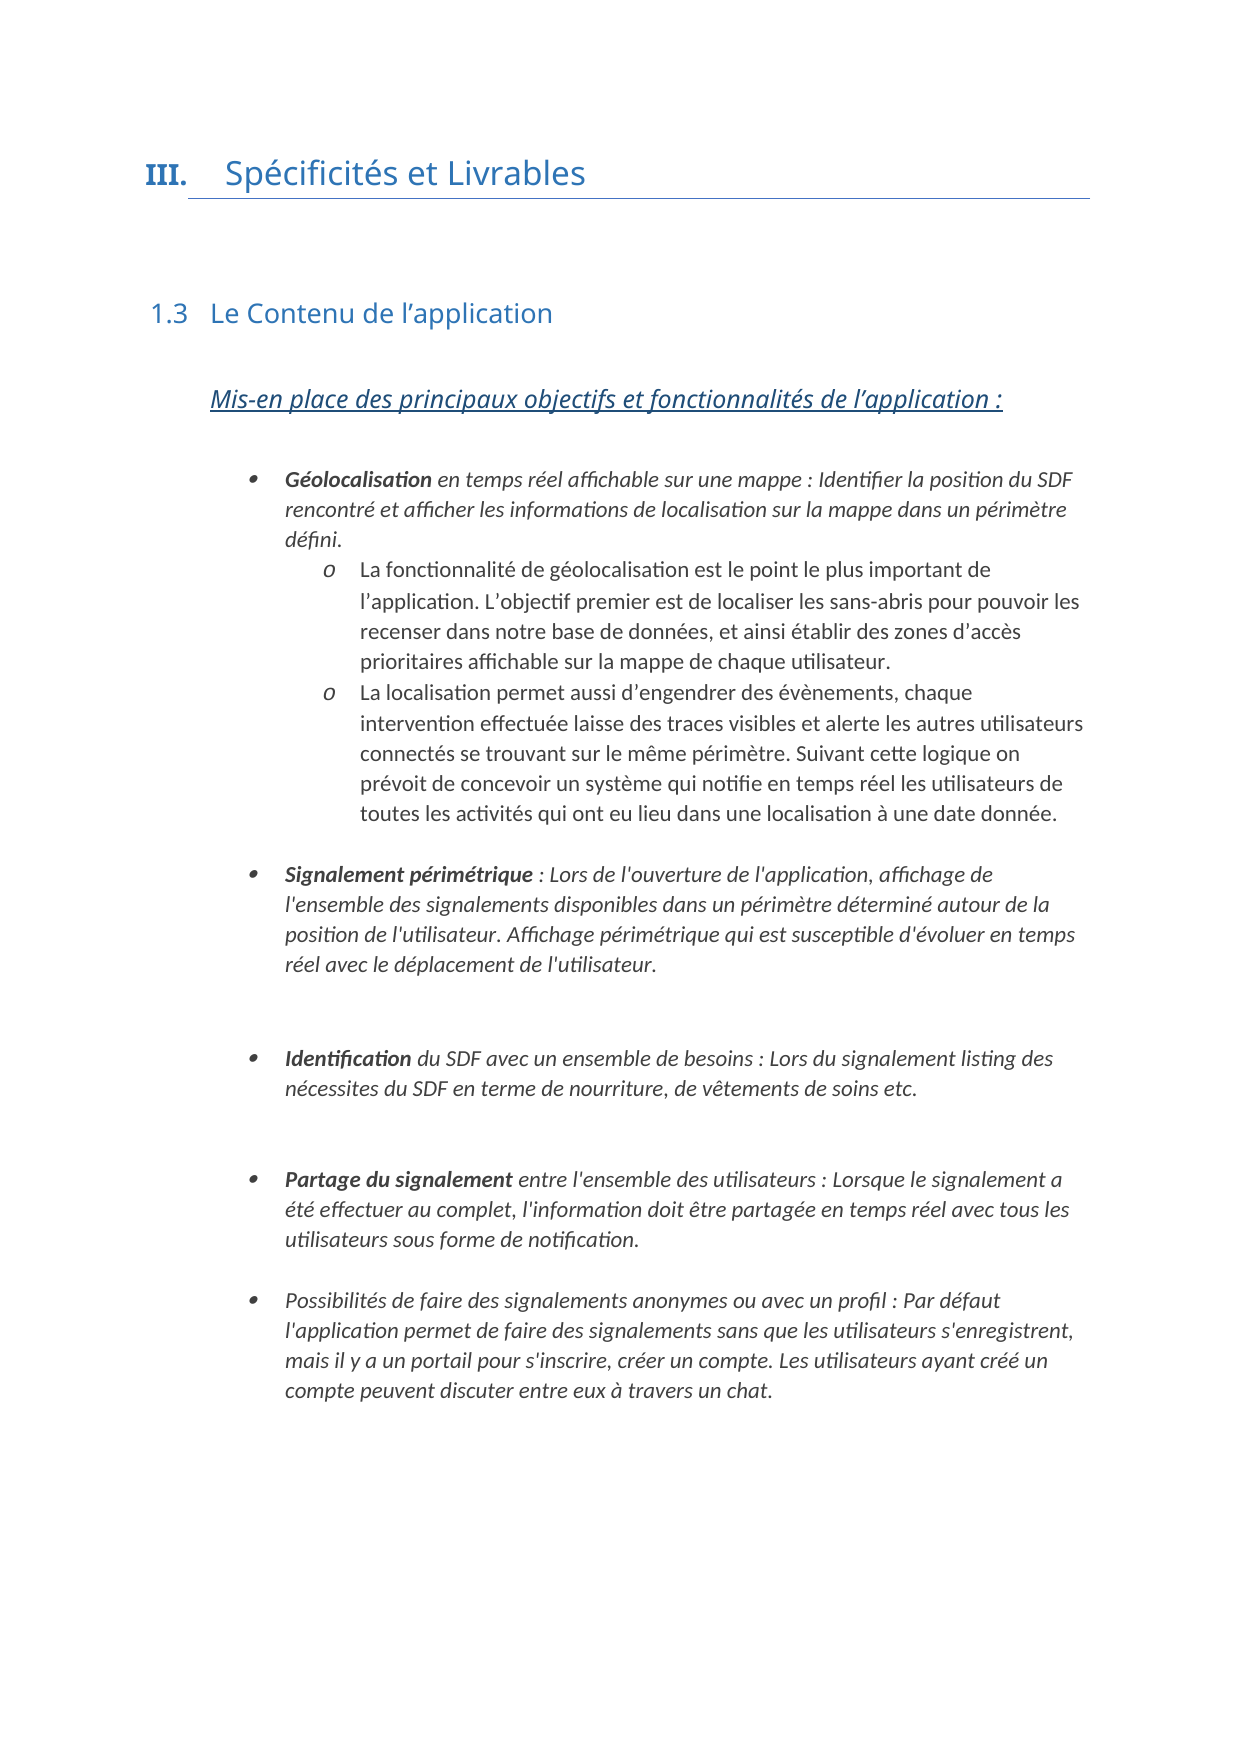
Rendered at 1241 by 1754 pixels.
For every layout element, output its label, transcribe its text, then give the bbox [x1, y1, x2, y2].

list Géolocalisation en temps réel affichable sur une mappe : Identifier la position du SDF rencontré et afficher les informations de localisation sur la mappe dans un périmètre défini. [247, 465, 1090, 553]
list Signalement périmétrique : Lors de l'ouverture de l'application, affichage de l'ensemble des signalements disponibles dans un périmètre déterminé autour de la position de l'utilisateur. Affichage périmétrique qui est susceptible d'évoluer en temps réel avec le déplacement de l'utilisateur. [247, 860, 1090, 979]
list La localisation permet aussi d’engendrer des évènements, chaque intervention effectuée laisse des traces visibles et alerte les autres utilisateurs connectés se trouvant sur le même périmètre. Suivant cette logique on prévoit de concevoir un système qui notifie en temps réel les utilisateurs de toutes les activités qui ont eu lieu dans une localisation à une date donnée. [322, 678, 1090, 828]
subtitle Mis-en place des principaux objectifs et fonctionnalités de l’application : [150, 381, 1090, 415]
list Partage du signalement entre l'ensemble des utilisateurs : Lorsque le signalement a été effectuer au complet, l'information doit être partagée en temps réel avec tous les utilisateurs sous forme de notification. [247, 1165, 1090, 1254]
subtitle Le Contenu de l’application [150, 295, 1090, 332]
list La fonctionnalité de géolocalisation est le point le plus important de l’application. L’objectif premier est de localiser les sans-abris pour pouvoir les recenser dans notre base de données, et ainsi établir des zones d’accès prioritaires affichable sur la mappe de chaque utilisateur. [322, 556, 1090, 675]
subtitle Spécificités et Livrables [187, 150, 1090, 199]
list Identification du SDF avec un ensemble de besoins : Lors du signalement listing des nécessites du SDF en terme de nourriture, de vêtements de soins etc. [247, 1044, 1090, 1103]
list Possibilités de faire des signalements anonymes ou avec un profil : Par défaut l'application permet de faire des signalements sans que les utilisateurs s'enregistrent, mais il y a un portail pour s'inscrire, créer un compte. Les utilisateurs ayant créé un compte peuvent discuter entre eux à travers un chat. [247, 1286, 1090, 1405]
